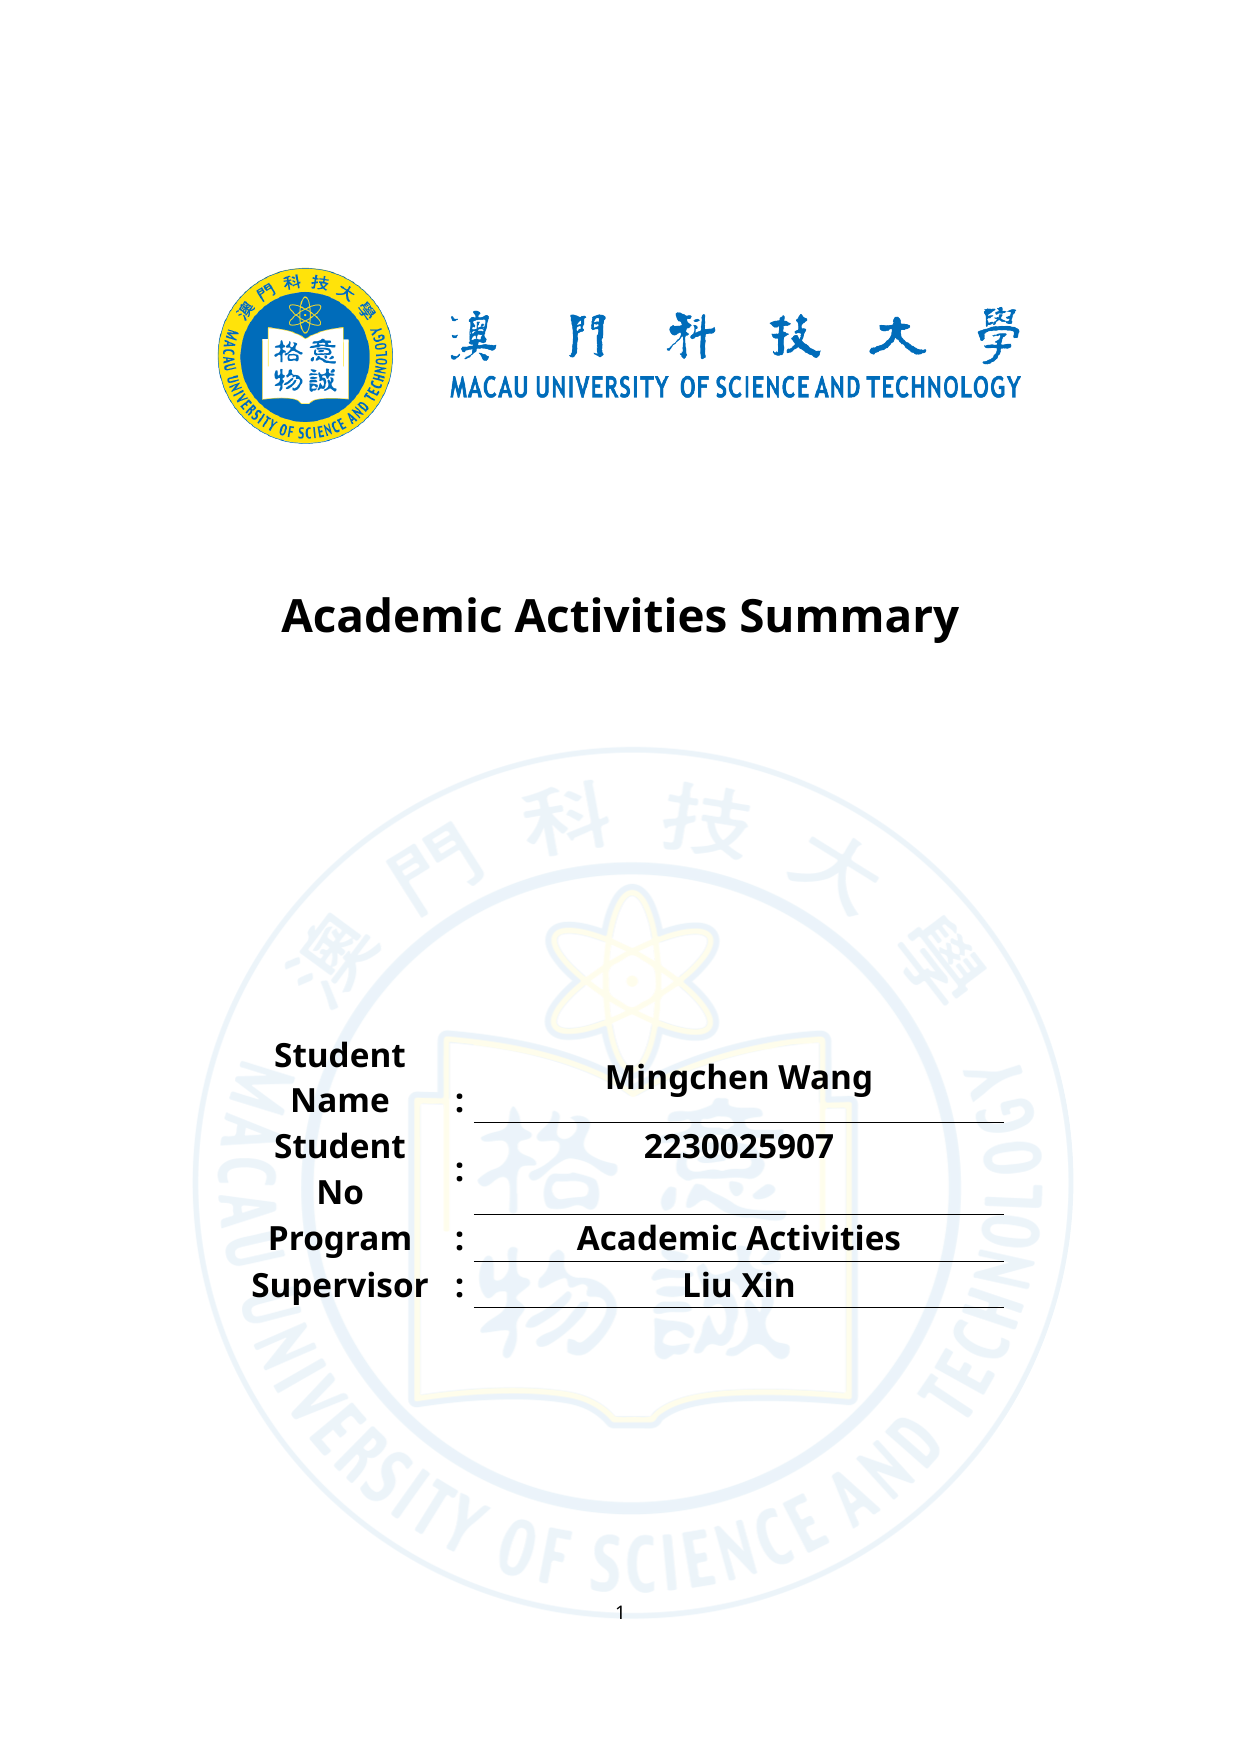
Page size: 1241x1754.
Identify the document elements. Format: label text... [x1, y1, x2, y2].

table_cell Student No [236, 1122, 443, 1214]
table_cell Liu Xin [474, 1262, 1004, 1307]
table_cell Supervisor [236, 1261, 443, 1307]
table_cell Academic Activities [474, 1215, 1004, 1261]
table_cell Program [236, 1214, 443, 1261]
table_header Mingchen Wang [474, 1031, 1004, 1122]
table_cell 2230025907 [474, 1123, 1004, 1214]
table_cell : [443, 1261, 474, 1307]
table_header : [443, 1031, 474, 1122]
picture [113, 159, 1127, 505]
table_cell : [443, 1122, 474, 1214]
text Academic Activities Summary [187, 582, 1053, 647]
table_cell : [443, 1214, 474, 1261]
table_header Student Name [236, 1031, 443, 1122]
